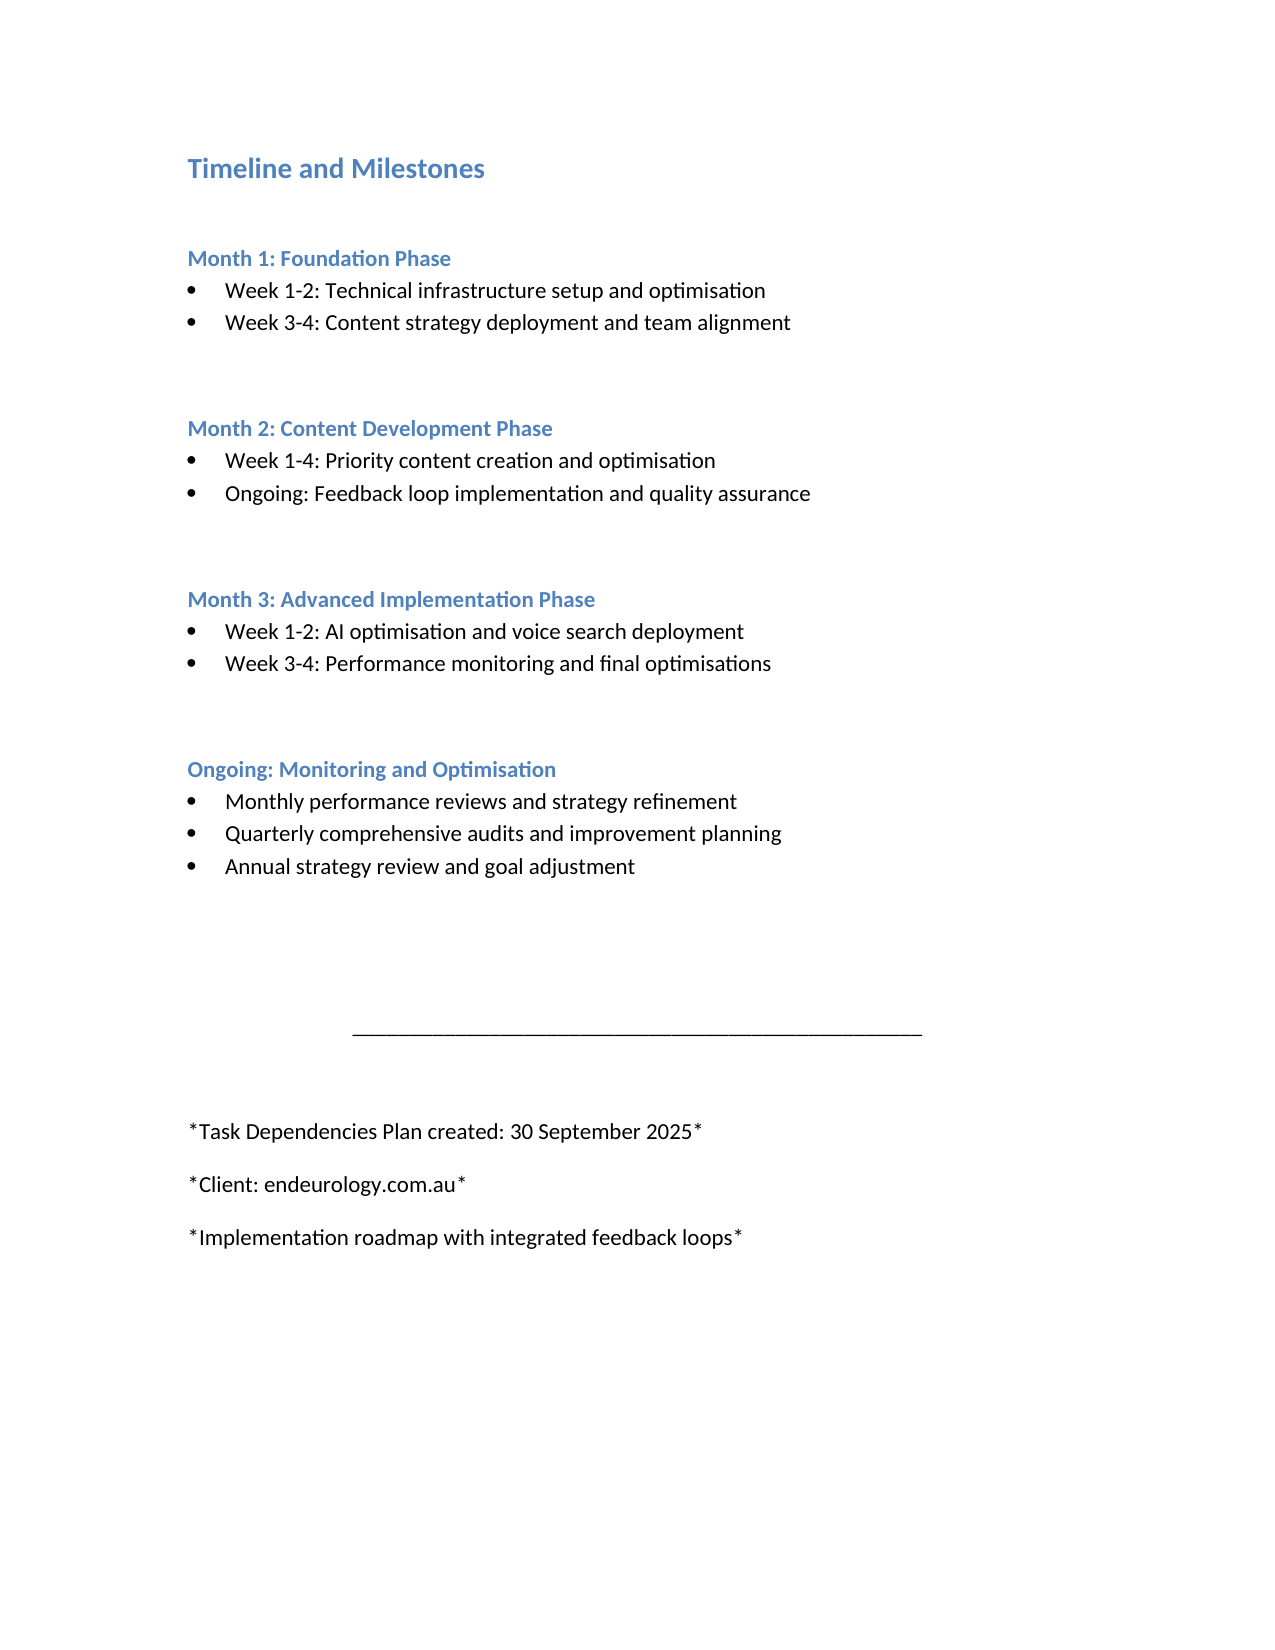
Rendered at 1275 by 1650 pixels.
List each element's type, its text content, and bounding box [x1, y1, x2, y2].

subtitle Timeline and Milestones [187, 150, 1087, 186]
text __________________________________________________ [187, 1011, 1087, 1039]
subtitle Month 2: Content Development Phase [187, 414, 1087, 442]
subtitle Month 1: Foundation Phase [187, 244, 1087, 272]
list Week 3-4: Performance monitoring and final optimisations [187, 649, 1087, 677]
text *Implementation roadmap with integrated feedback loops* [187, 1223, 1087, 1251]
subtitle Ongoing: Monitoring and Optimisation [187, 755, 1087, 783]
list Week 3-4: Content strategy deployment and team alignment [187, 308, 1087, 336]
list Quarterly comprehensive audits and improvement planning [187, 819, 1087, 848]
text *Task Dependencies Plan created: 30 September 2025* [187, 1117, 1087, 1145]
list Annual strategy review and goal adjustment [187, 852, 1087, 880]
list Ongoing: Feedback loop implementation and quality assurance [187, 479, 1087, 507]
list Monthly performance reviews and strategy refinement [187, 787, 1087, 815]
subtitle Month 3: Advanced Implementation Phase [187, 585, 1087, 613]
list Week 1-4: Priority content creation and optimisation [187, 447, 1087, 474]
text *Client: endeurology.com.au* [187, 1170, 1087, 1198]
list Week 1-2: AI optimisation and voice search deployment [187, 617, 1087, 645]
list Week 1-2: Technical infrastructure setup and optimisation [187, 276, 1087, 304]
